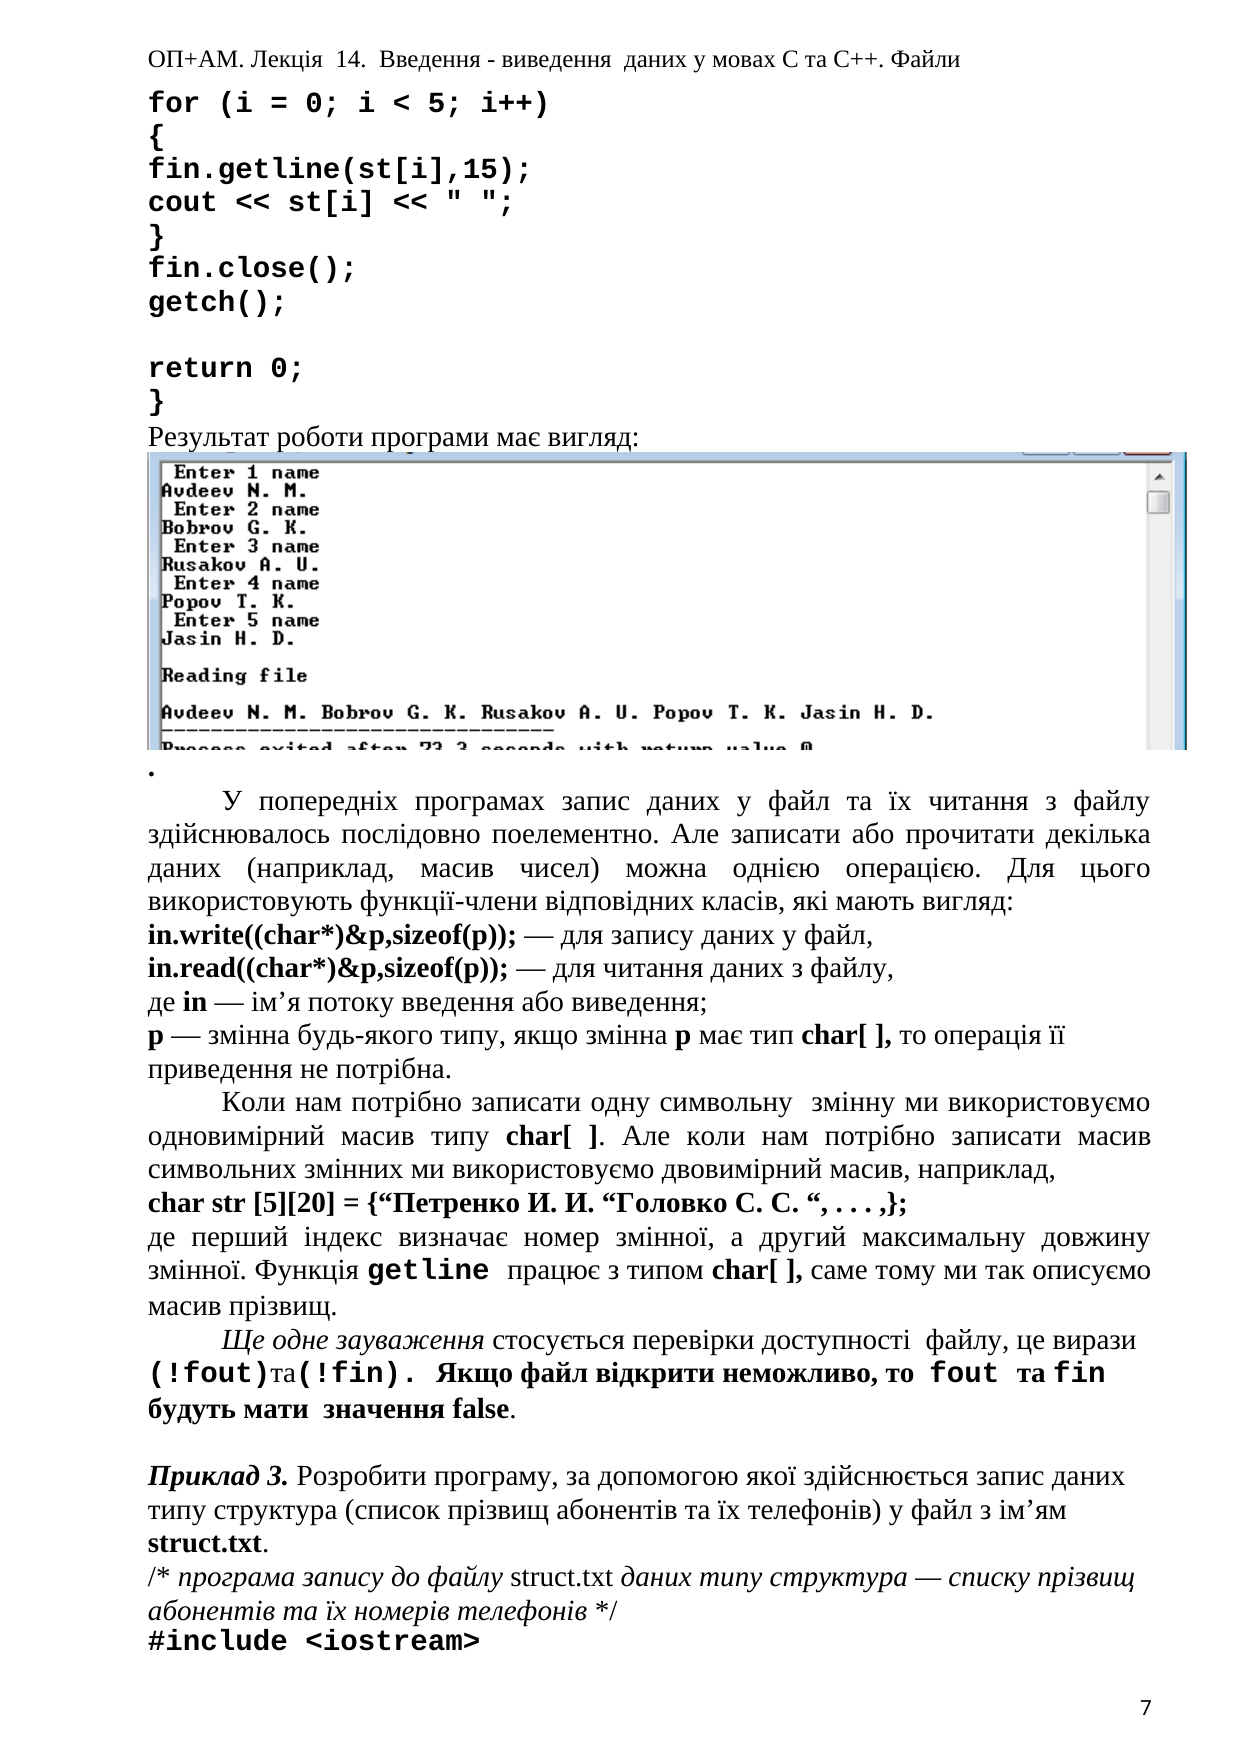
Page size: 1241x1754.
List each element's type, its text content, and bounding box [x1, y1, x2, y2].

text fin.close(); [148, 254, 1152, 287]
text У попередніх програмах запис даних у файл та їх читання з файлу здійснювалось послідовно поелементно. Але записати або прочитати декілька даних (наприклад, масив чисел) можна однією операцією. Для цього використовують функції-члени відповідних класів, які мають вигляд: [148, 783, 1152, 917]
picture [147, 452, 1187, 750]
text Коли нам потрібно записати одну символьну змінну ми використовуємо одновимірний масив типу char[ ]. Але коли нам потрібно записати масив символьних змінних ми використовуємо двовимірний масив, наприклад, [148, 1084, 1152, 1185]
text for (i = 0; i < 5; i++) [148, 88, 1152, 122]
text getch(); [148, 287, 1152, 320]
text } [148, 386, 1152, 419]
text . [148, 750, 1152, 783]
text } [148, 221, 1152, 254]
text in.read((char*)&p,sizeof(p)); — для читання даних з файлу, [148, 950, 1152, 984]
text cout << st[i] << " "; [148, 188, 1152, 221]
text char str [5][20] = {“Петренко И. И. “Головко С. С. “, . . . ,}; [148, 1185, 1152, 1219]
text { [148, 122, 1152, 154]
text Приклад 3. Розробити програму, за допомогою якої здійснюється запис даних типу структура (список прізвищ абонентів та їх телефонів) у файл з ім’ям struct.txt. [148, 1458, 1152, 1559]
text Ще одне зауваження стосується перевірки доступності файлу, це вирази (!fout)та(!fin). Якщо файл відкрити неможливо, то fout та fin будуть мати значення false. [148, 1322, 1152, 1425]
text fin.getline(st[i],15); [148, 154, 1152, 188]
text де іn — ім’я потоку введення або виведення; [148, 984, 1152, 1017]
text Результат роботи програми має вигляд: [148, 419, 1152, 452]
text in.write((char*)&p,sizeof(p)); — для запису даних у файл, [148, 917, 1152, 950]
text де перший індекс визначає номер змінної, а другий максимальну довжину змінної. Функція getline працює з типом char[ ], саме тому ми так описуємо масив прізвищ. [148, 1219, 1152, 1322]
text р — змінна будь-якого типу, якщо змінна р має тип char[ ], то операція її приведення не потрібна. [148, 1017, 1152, 1084]
text #include <iostream> [148, 1626, 1152, 1659]
text /* програма запису до файлу struct.txt даних типу структура — списку прізвищ абонентів та їх номерів телефонів */ [148, 1559, 1152, 1626]
text return 0; [148, 353, 1152, 386]
